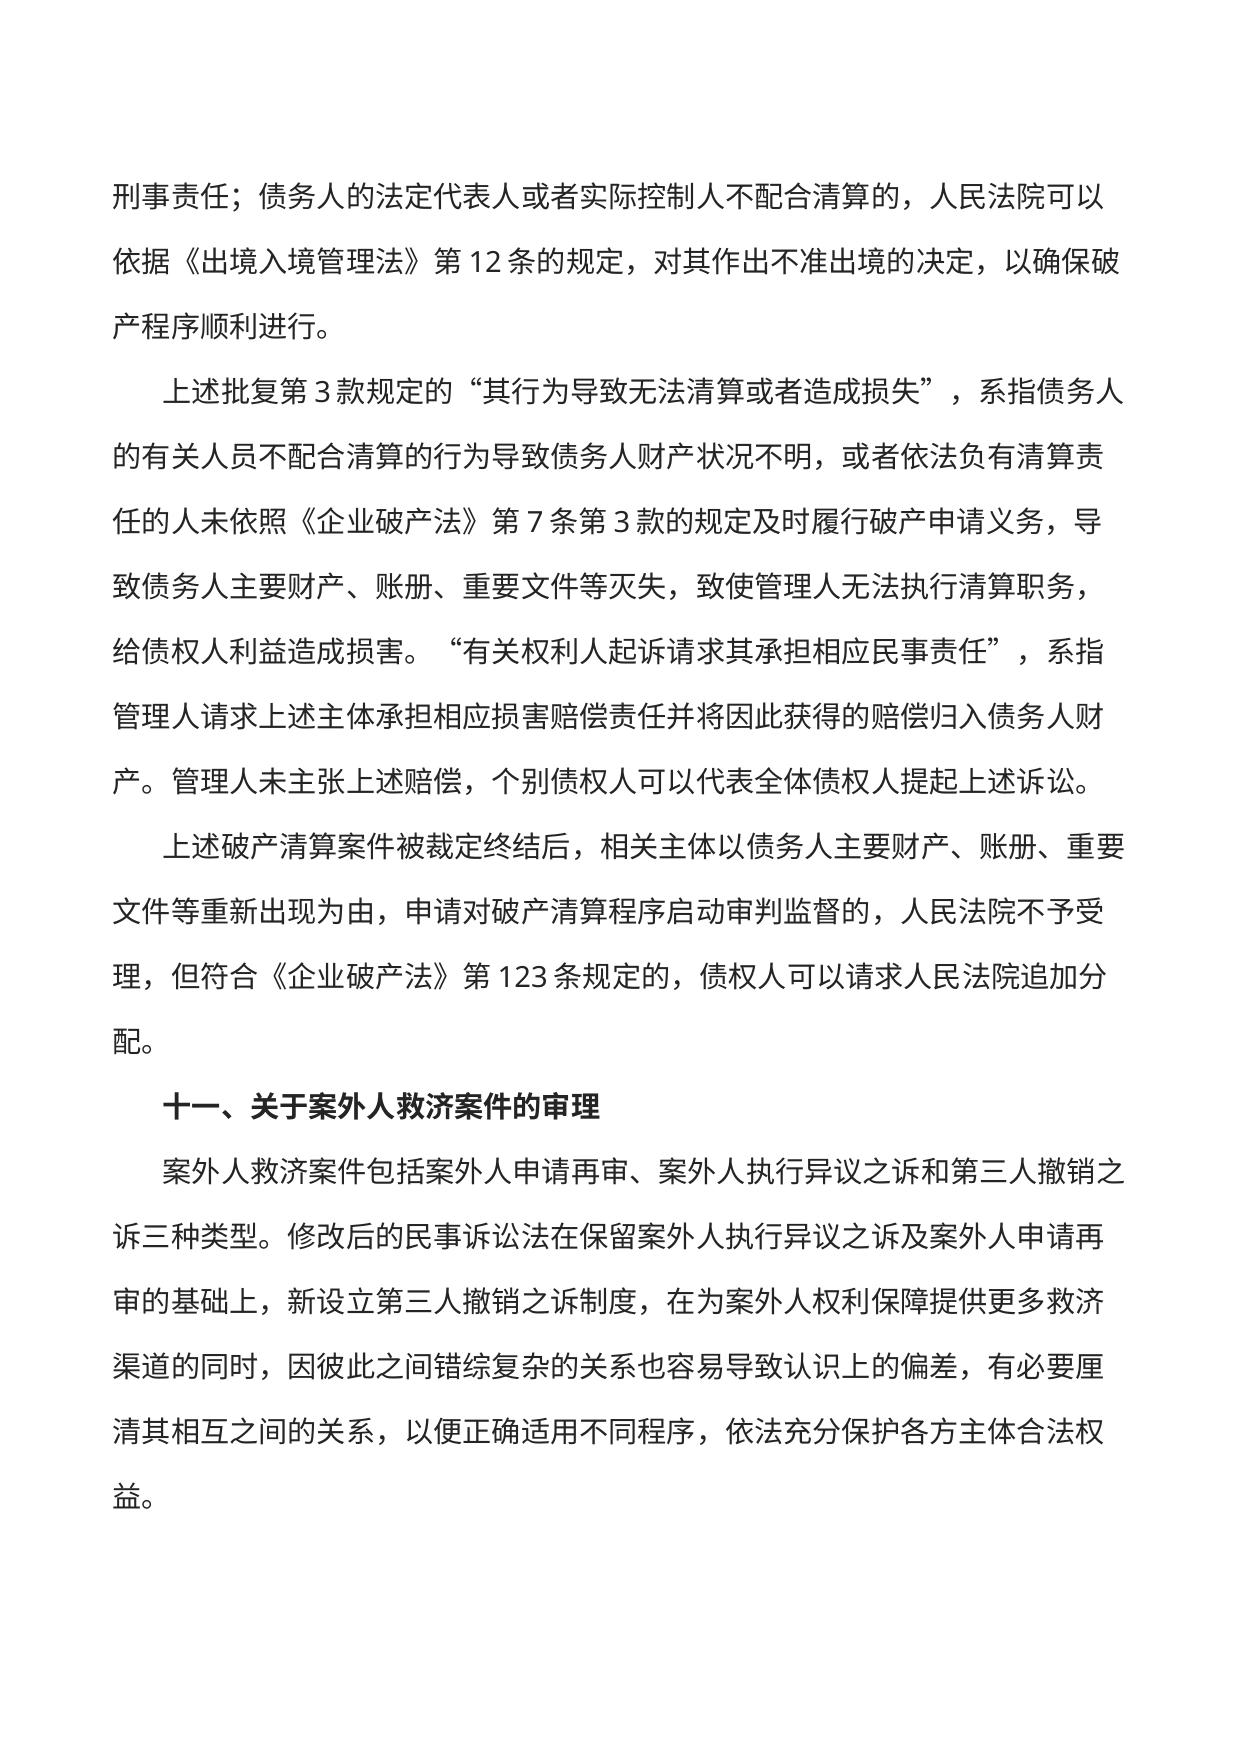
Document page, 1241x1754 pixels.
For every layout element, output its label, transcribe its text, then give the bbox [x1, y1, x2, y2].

text 上述批复第3款规定的“其行为导致无法清算或者造成损失”，系指债务人的有关人员不配合清算的行为导致债务人财产状况不明，或者依法负有清算责任的人未依照《企业破产法》第7条第3款的规定及时履行破产申请义务，导致债务人主要财产、账册、重要文件等灭失，致使管理人无法执行清算职务，给债权人利益造成损害。“有关权利人起诉请求其承担相应民事责任”，系指管理人请求上述主体承担相应损害赔偿责任并将因此获得的赔偿归入债务人财产。管理人未主张上述赔偿，个别债权人可以代表全体债权人提起上述诉讼。 [112, 357, 1128, 812]
text 上述破产清算案件被裁定终结后，相关主体以债务人主要财产、账册、重要文件等重新出现为由，申请对破产清算程序启动审判监督的，人民法院不予受理，但符合《企业破产法》第123条规定的，债权人可以请求人民法院追加分配。 [112, 812, 1128, 1072]
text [112, 162, 1128, 357]
text 十一、关于案外人救济案件的审理 [112, 1072, 1128, 1137]
text 案外人救济案件包括案外人申请再审、案外人执行异议之诉和第三人撤销之诉三种类型。修改后的民事诉讼法在保留案外人执行异议之诉及案外人申请再审的基础上，新设立第三人撤销之诉制度，在为案外人权利保障提供更多救济渠道的同时，因彼此之间错综复杂的关系也容易导致认识上的偏差，有必要厘清其相互之间的关系，以便正确适用不同程序，依法充分保护各方主体合法权益。 [112, 1137, 1128, 1527]
